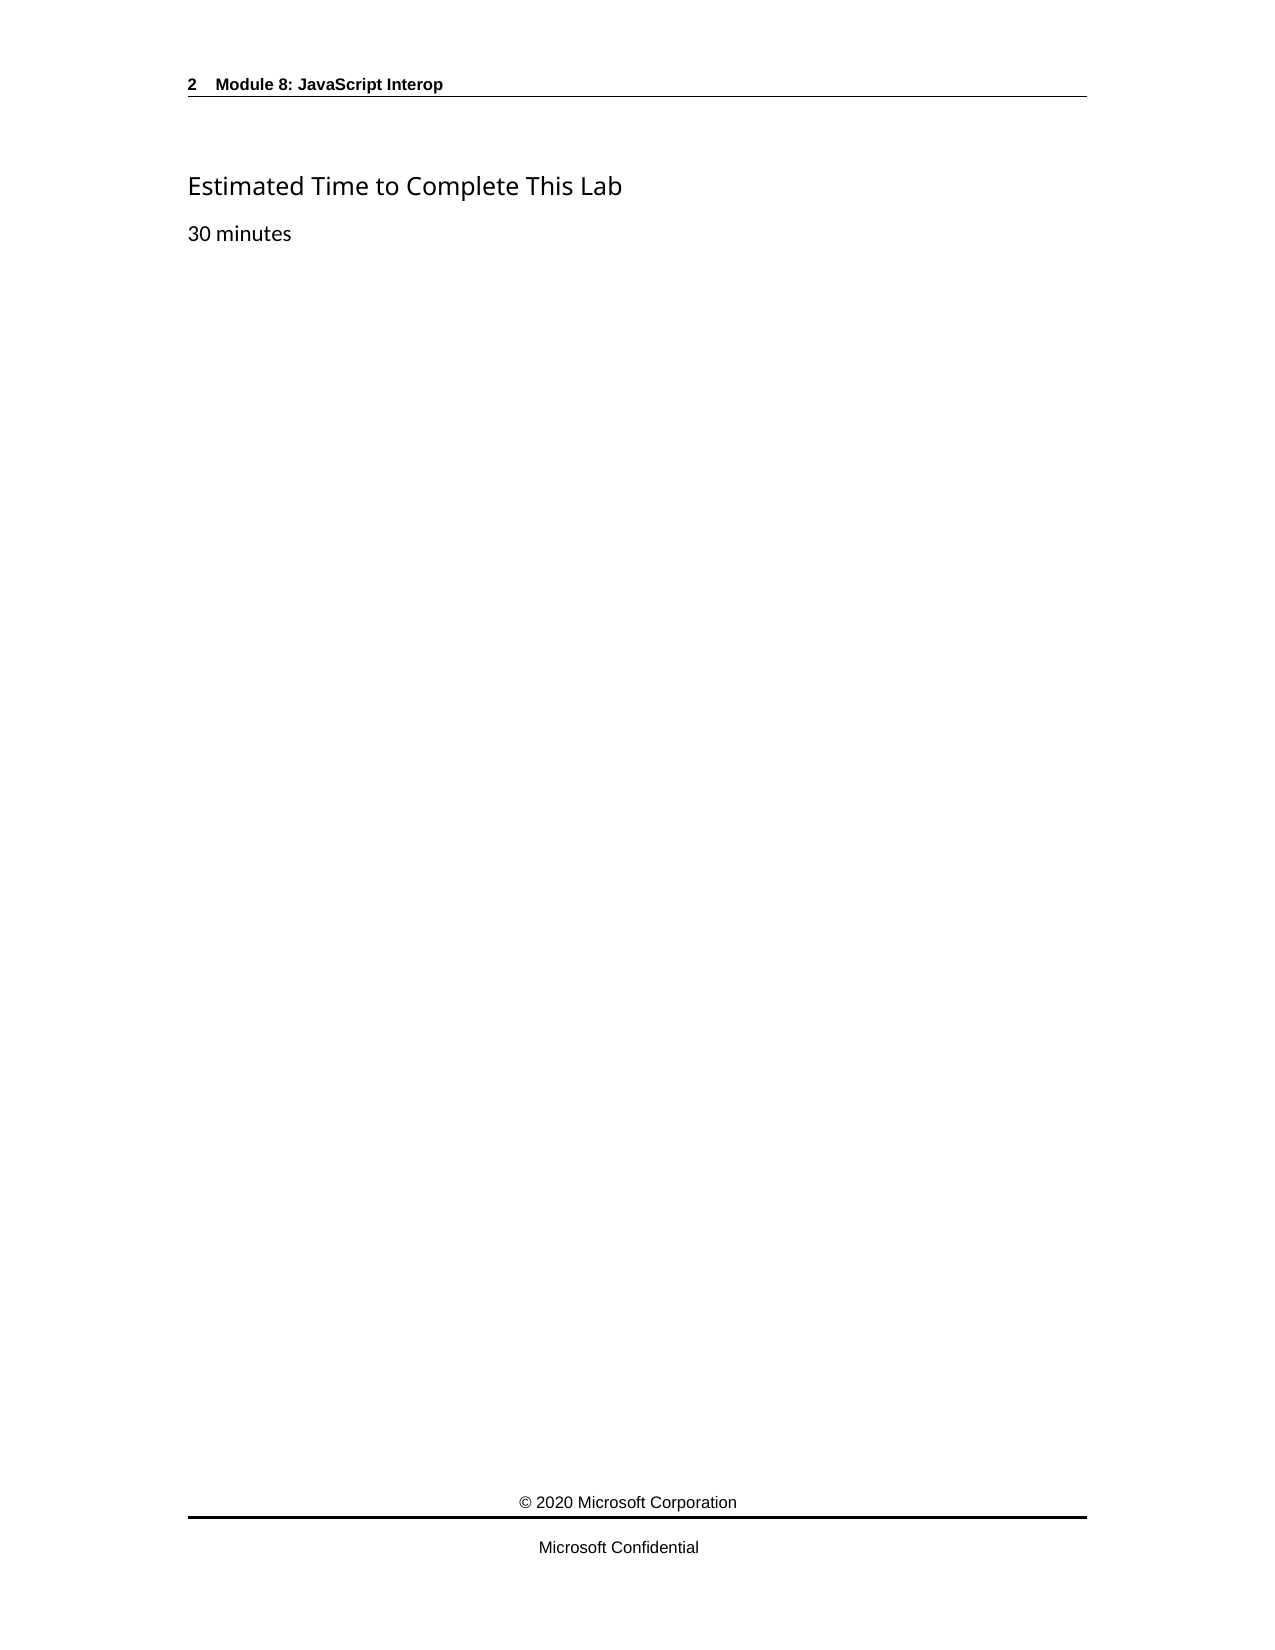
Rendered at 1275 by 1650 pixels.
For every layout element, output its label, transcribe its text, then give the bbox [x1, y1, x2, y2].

subtitle Estimated Time to Complete This Lab [187, 169, 1087, 203]
text 30 minutes [187, 219, 1087, 247]
